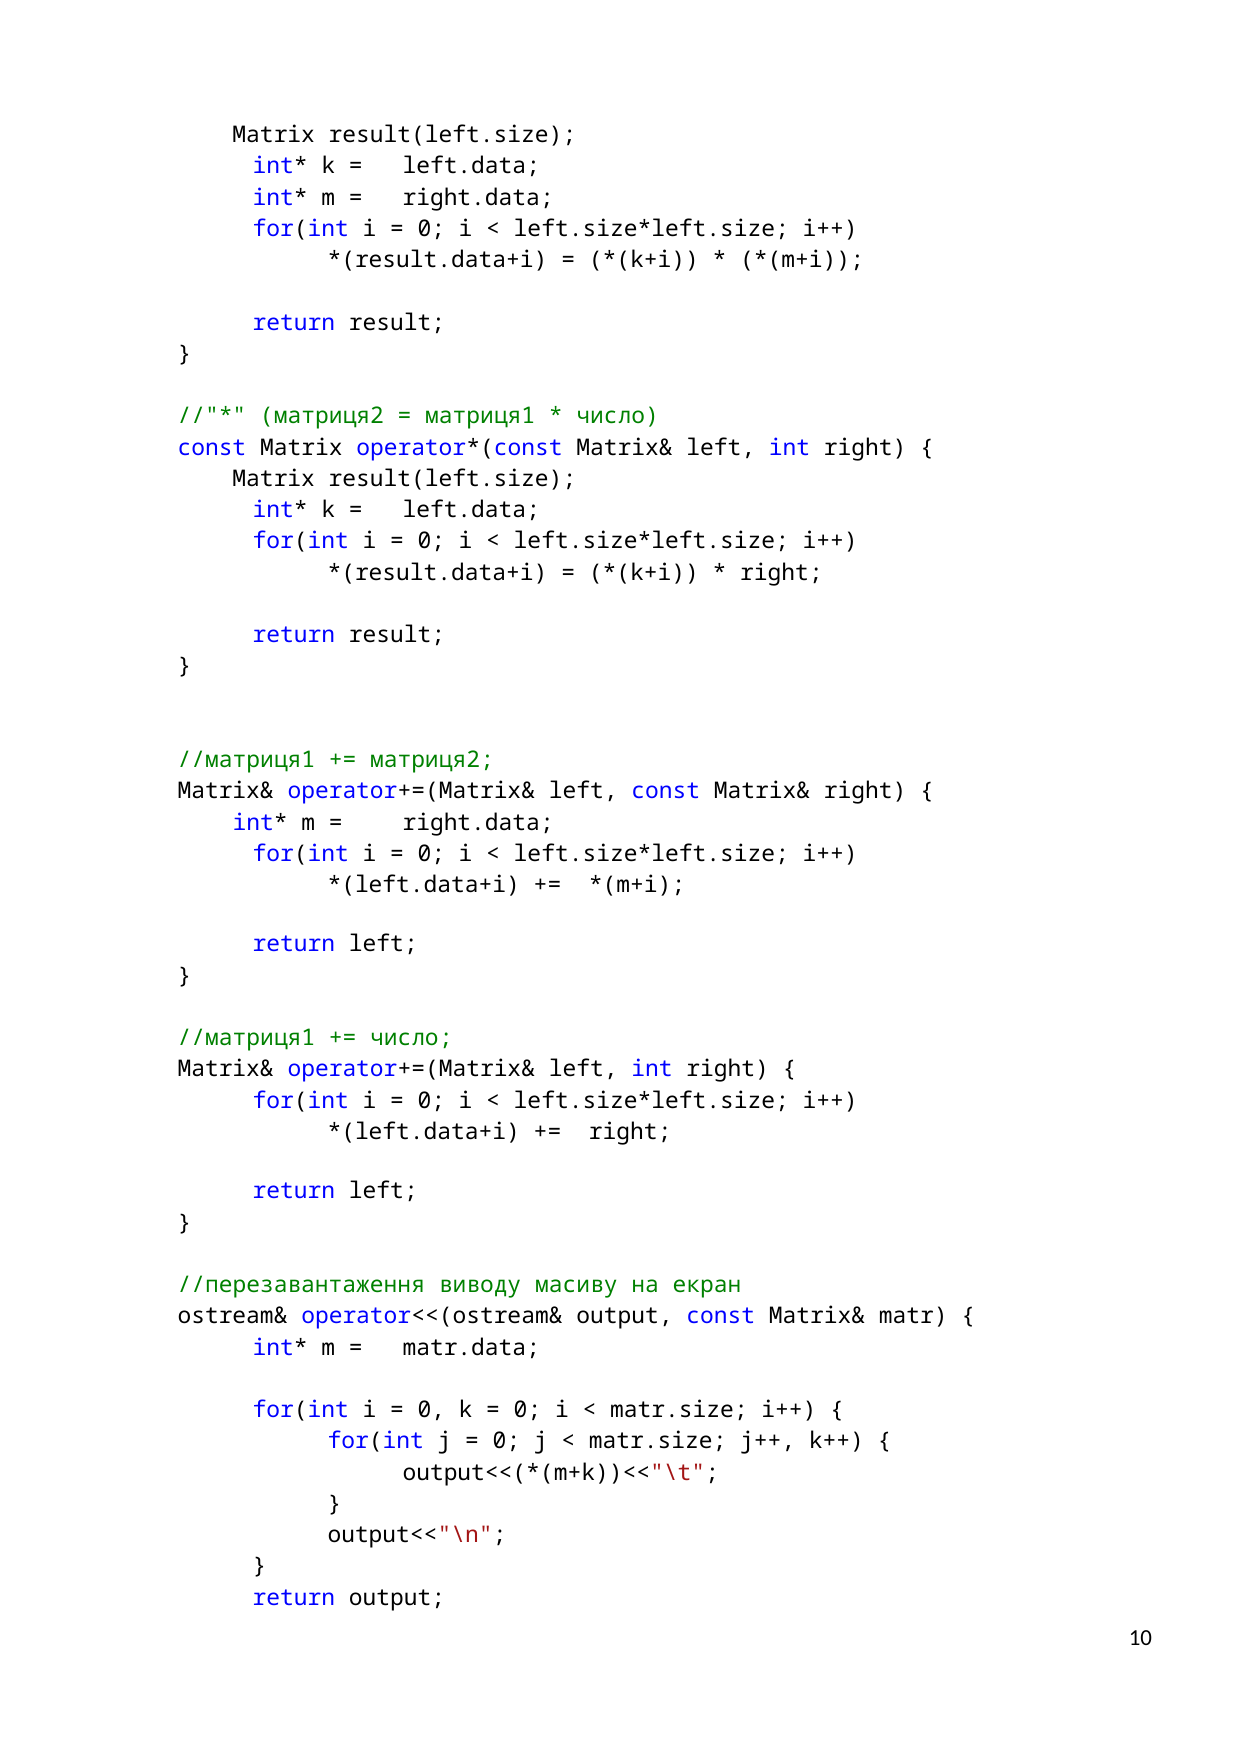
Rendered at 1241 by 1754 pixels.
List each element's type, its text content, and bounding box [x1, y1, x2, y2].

text Matrix result(left.size); [177, 462, 1152, 493]
text int* m = matr.data; [177, 1330, 1152, 1362]
text return left; [177, 1174, 1152, 1205]
text for(int i = 0; i < left.size*left.size; i++) [177, 1084, 1152, 1115]
text int* k = left.data; [177, 493, 1152, 524]
text *(left.data+i) += right; [177, 1115, 1152, 1146]
text } [177, 1549, 1152, 1580]
text } [177, 1487, 1152, 1518]
text int* m = right.data; [177, 806, 1152, 837]
text int* m = right.data; [177, 181, 1152, 212]
text } [177, 959, 1152, 990]
text } [177, 337, 1152, 368]
text return result; [177, 618, 1152, 649]
text //матриця1 += матриця2; [177, 743, 1152, 774]
text return output; [177, 1580, 1152, 1612]
text for(int j = 0; j < matr.size; j++, k++) { [177, 1424, 1152, 1455]
text //перезавантаження виводу масиву на екран [177, 1268, 1152, 1299]
text output<<"\n"; [177, 1518, 1152, 1549]
text for(int i = 0, k = 0; i < matr.size; i++) { [177, 1393, 1152, 1424]
text Matrix result(left.size); [177, 118, 1152, 149]
text } [177, 1205, 1152, 1237]
text for(int i = 0; i < left.size*left.size; i++) [177, 212, 1152, 243]
text *(left.data+i) += *(m+i); [177, 868, 1152, 899]
text *(result.data+i) = (*(k+i)) * (*(m+i)); [177, 243, 1152, 274]
text output<<(*(m+k))<<"\t"; [177, 1455, 1152, 1487]
text } [177, 649, 1152, 681]
text //"*" (матриця2 = матриця1 * число) [177, 399, 1152, 431]
text for(int i = 0; i < left.size*left.size; i++) [177, 837, 1152, 868]
text int* k = left.data; [177, 149, 1152, 181]
text Matrix& operator+=(Matrix& left, const Matrix& right) { [177, 774, 1152, 806]
text return result; [177, 306, 1152, 337]
text return left; [177, 927, 1152, 959]
text for(int i = 0; i < left.size*left.size; i++) [177, 524, 1152, 556]
text //матриця1 += число; [177, 1021, 1152, 1052]
text Matrix& operator+=(Matrix& left, int right) { [177, 1052, 1152, 1084]
text const Matrix operator*(const Matrix& left, int right) { [177, 431, 1152, 462]
text *(result.data+i) = (*(k+i)) * right; [177, 556, 1152, 587]
text ostream& operator<<(ostream& output, const Matrix& matr) { [177, 1299, 1152, 1330]
